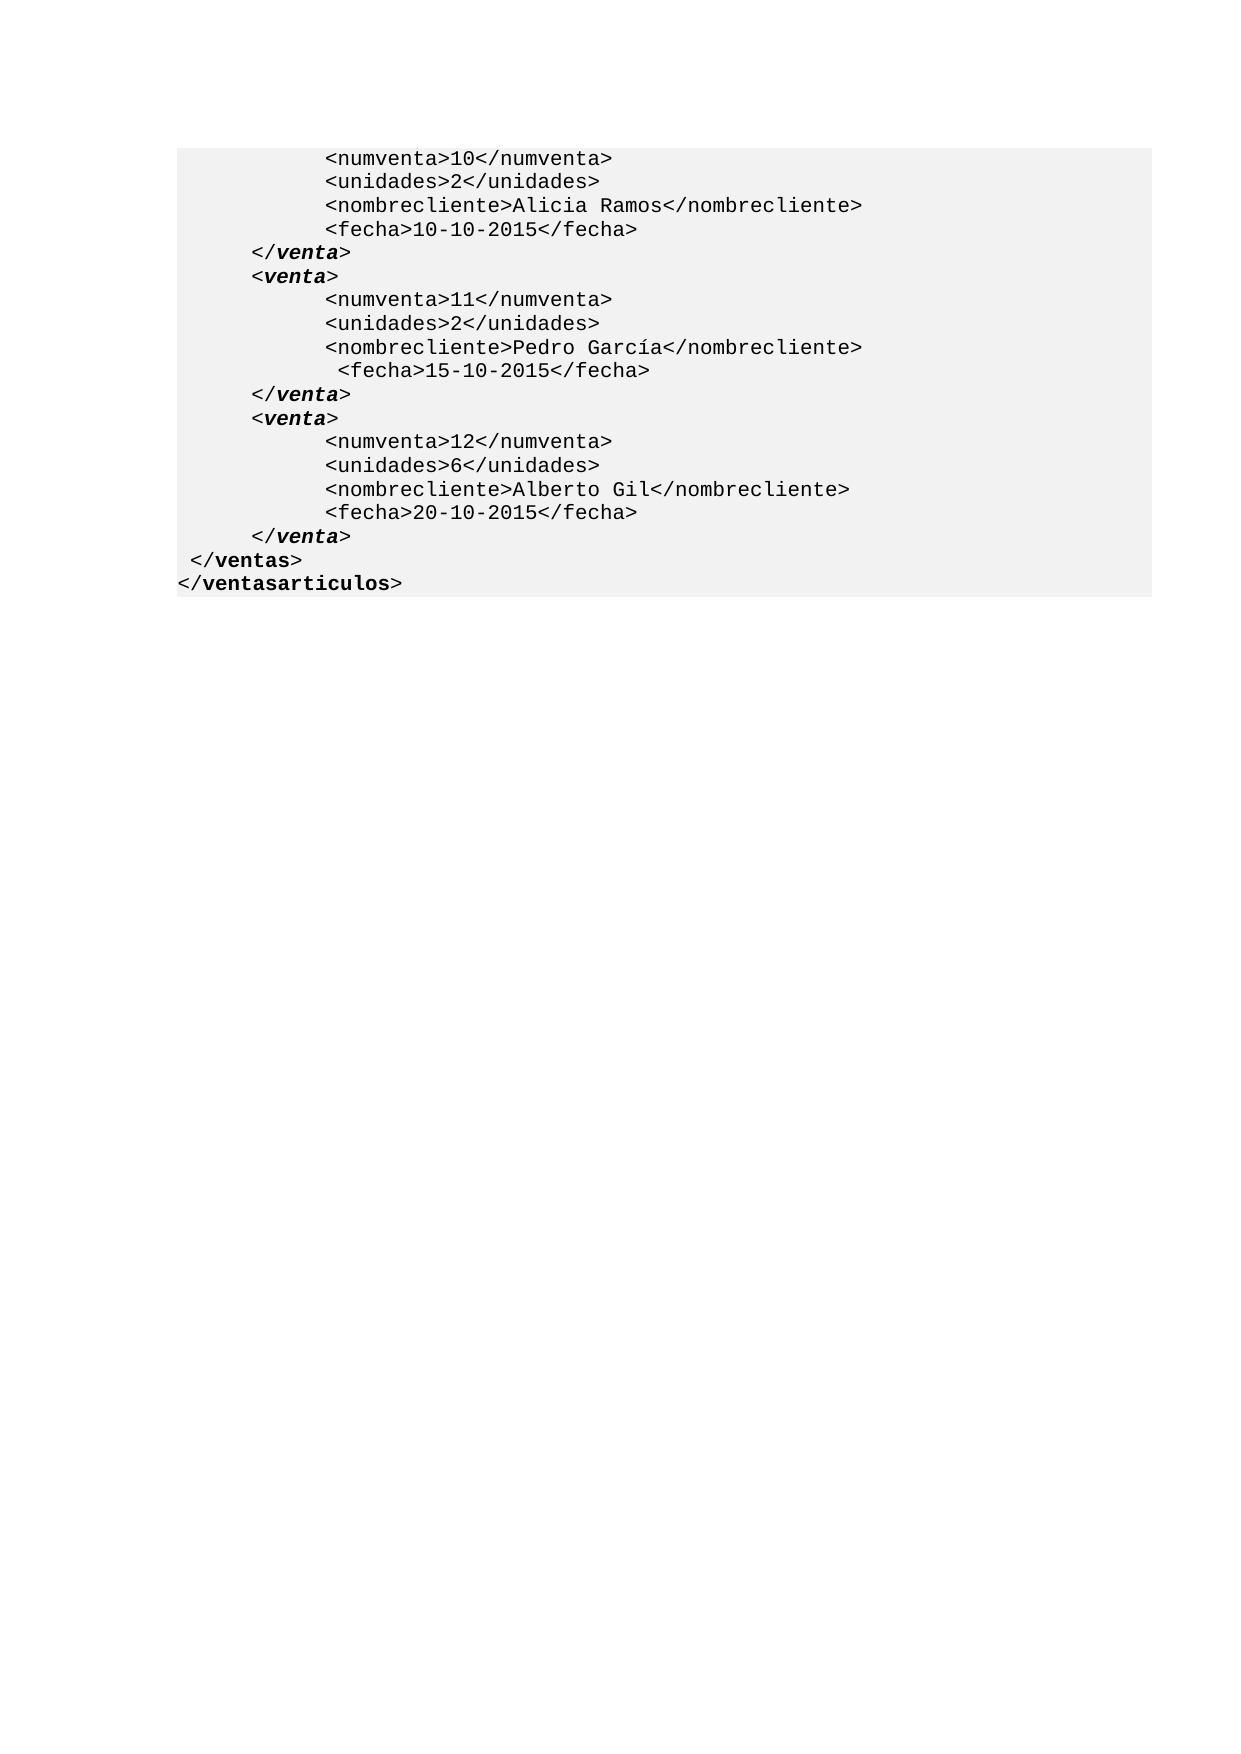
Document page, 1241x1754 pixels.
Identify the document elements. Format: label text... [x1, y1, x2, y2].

text </venta> [177, 242, 1152, 266]
text </venta> [177, 384, 1152, 408]
text <unidades>6</unidades> [177, 455, 1152, 479]
text <numventa>12</numventa> [177, 431, 1152, 455]
text </ventasarticulos> [177, 573, 1152, 597]
text <venta> [177, 408, 1152, 431]
text <venta> [177, 266, 1152, 289]
text <numventa>10</numventa> [177, 148, 1152, 171]
text <nombrecliente>Pedro García</nombrecliente> [177, 337, 1152, 360]
text <nombrecliente>Alicia Ramos</nombrecliente> [177, 195, 1152, 218]
text </ventas> [177, 549, 1152, 573]
text <numventa>11</numventa> [177, 289, 1152, 313]
text <fecha>20-10-2015</fecha> [177, 502, 1152, 526]
text </venta> [177, 526, 1152, 549]
text <nombrecliente>Alberto Gil</nombrecliente> [177, 479, 1152, 502]
text <unidades>2</unidades> [177, 313, 1152, 337]
text <fecha>15-10-2015</fecha> [177, 360, 1152, 384]
text <unidades>2</unidades> [177, 171, 1152, 195]
text <fecha>10-10-2015</fecha> [177, 218, 1152, 242]
